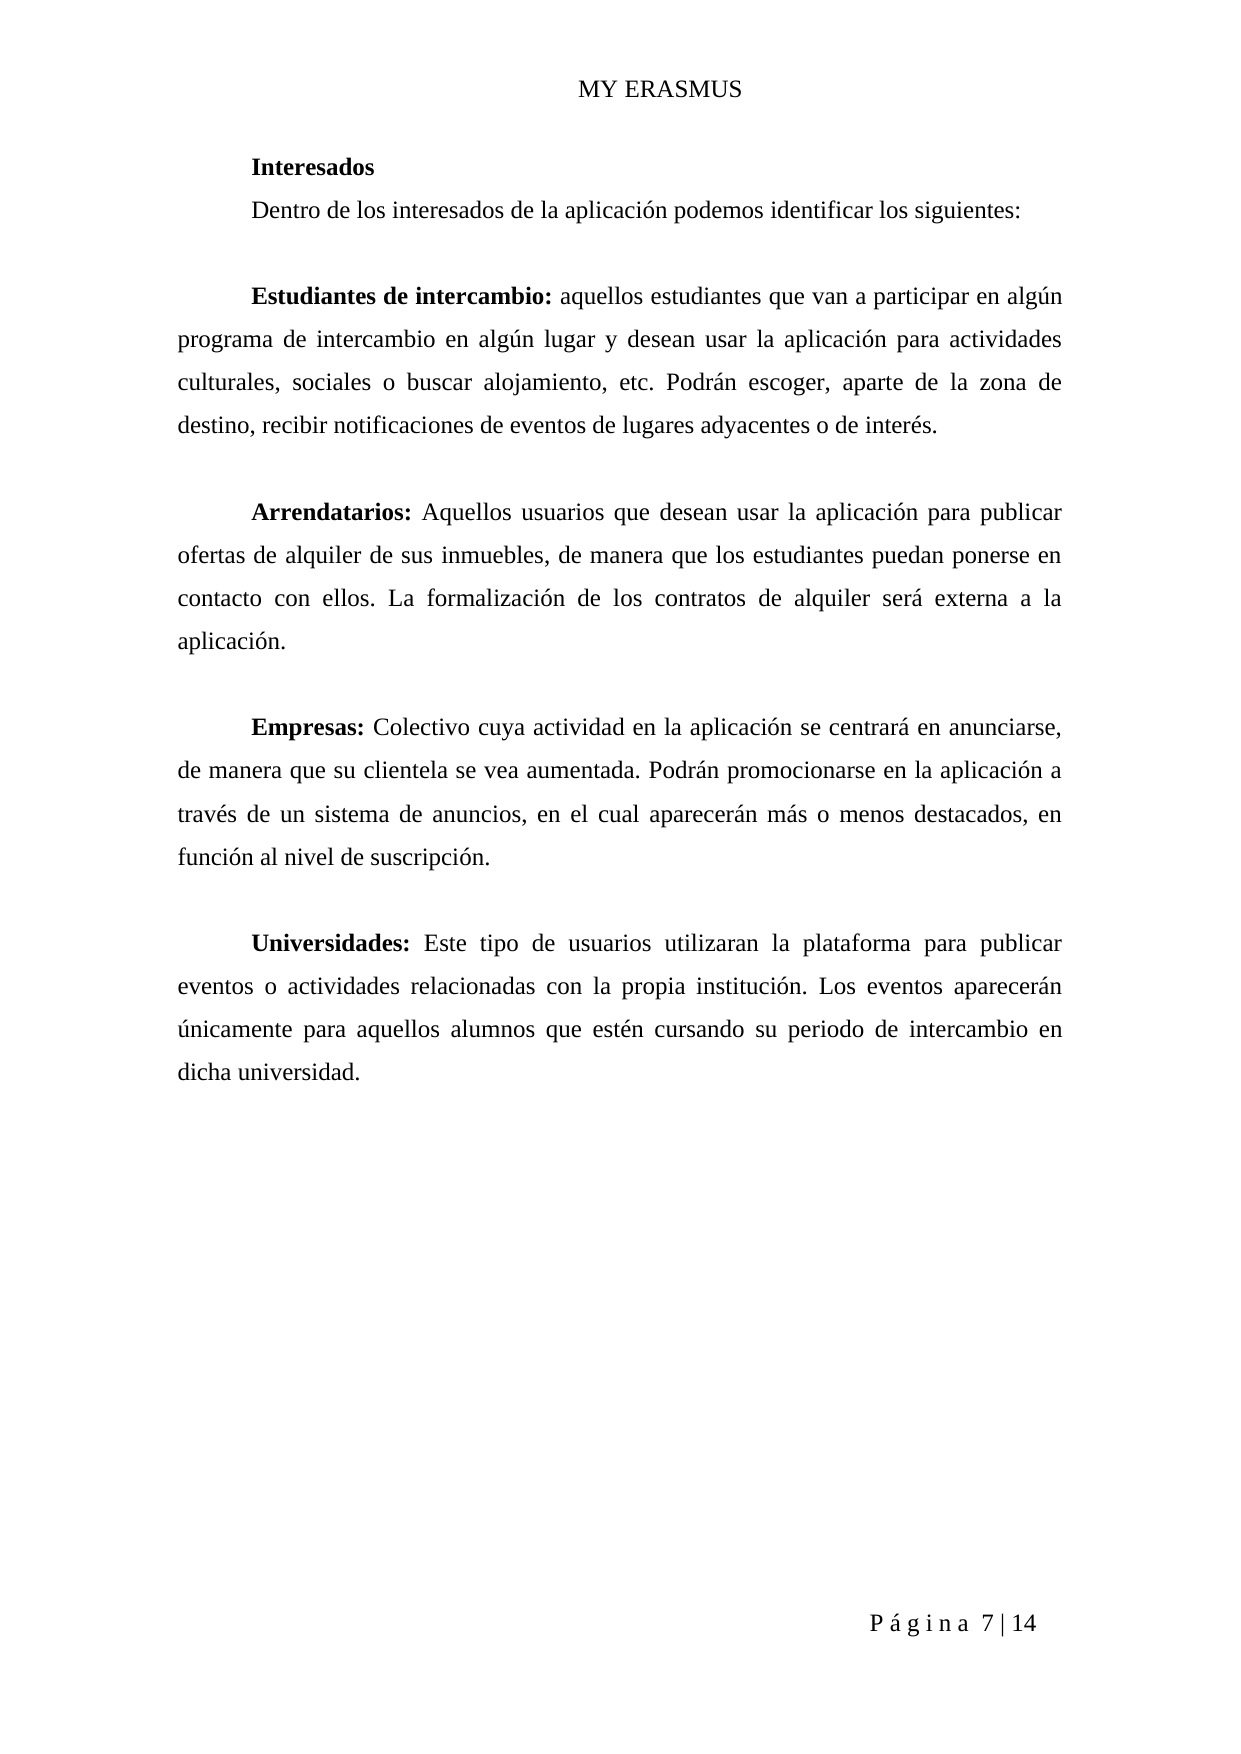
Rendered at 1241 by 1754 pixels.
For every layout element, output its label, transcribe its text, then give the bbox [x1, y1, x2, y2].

text Universidades: Este tipo de usuarios utilizaran la plataforma para publicar eventos o actividades relacionadas con la propia institución. Los eventos aparecerán únicamente para aquellos alumnos que estén cursando su periodo de intercambio en dicha universidad. [177, 928, 1063, 1086]
text Arrendatarios: Aquellos usuarios que desean usar la aplicación para publicar ofertas de alquiler de sus inmuebles, de manera que los estudiantes puedan ponerse en contacto con ellos. La formalización de los contratos de alquiler será externa a la aplicación. [177, 497, 1063, 655]
text Empresas: Colectivo cuya actividad en la aplicación se centrará en anunciarse, de manera que su clientela se vea aumentada. Podrán promocionarse en la aplicación a través de un sistema de anuncios, en el cual aparecerán más o menos destacados, en función al nivel de suscripción. [177, 712, 1063, 871]
subtitle Interesados [177, 152, 1063, 181]
text Dentro de los interesados de la aplicación podemos identificar los siguientes: [177, 195, 1063, 224]
text Estudiantes de intercambio: aquellos estudiantes que van a participar en algún programa de intercambio en algún lugar y desean usar la aplicación para actividades culturales, sociales o buscar alojamiento, etc. Podrán escoger, aparte de la zona de destino, recibir notificaciones de eventos de lugares adyacentes o de interés. [177, 281, 1063, 439]
